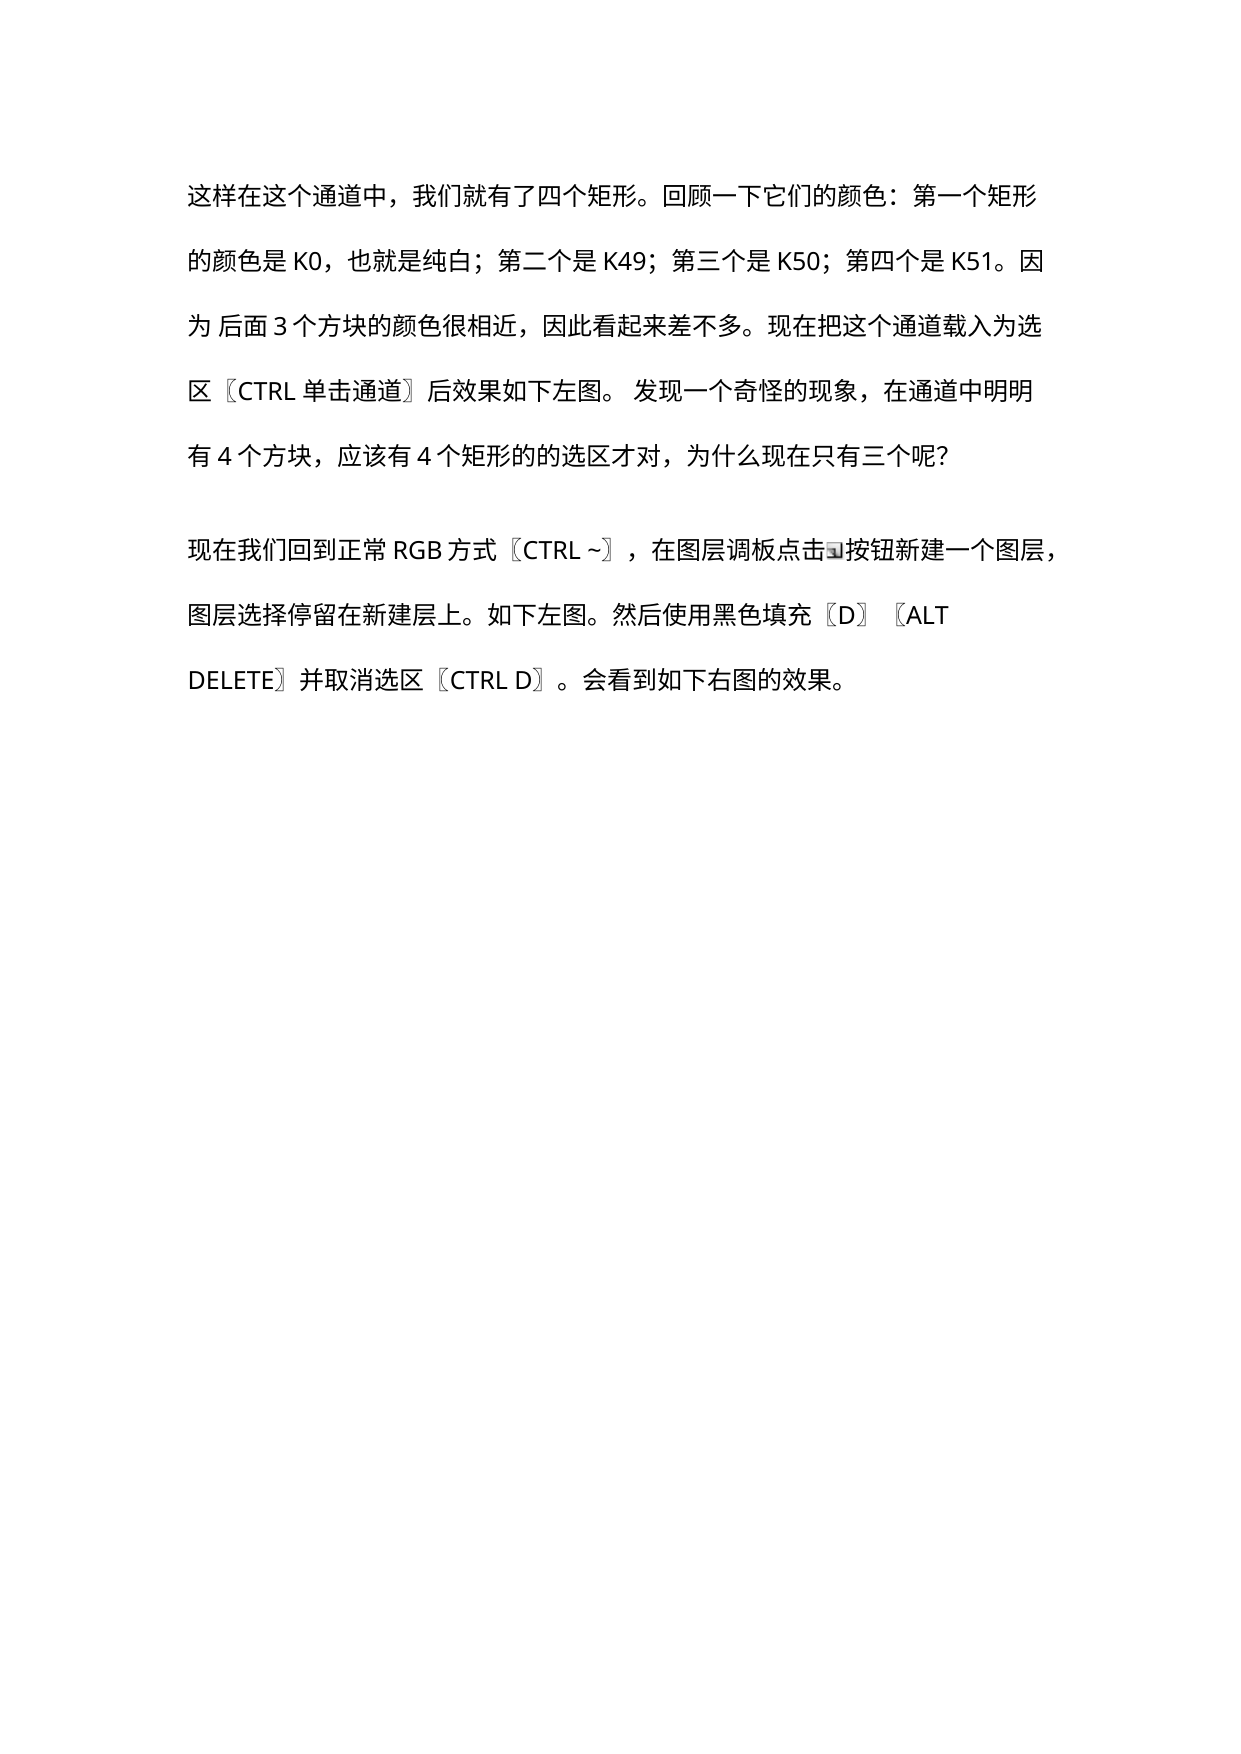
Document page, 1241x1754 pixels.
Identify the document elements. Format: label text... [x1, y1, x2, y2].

text 这样在这个通道中，我们就有了四个矩形。回顾一下它们的颜色：第一个矩形的颜色是K0，也就是纯白；第二个是K49；第三个是K50；第四个是K51。因为 后面3个方块的颜色很相近，因此看起来差不多。现在把这个通道载入为选区〖CTRL 单击通道〗后效果如下左图。 发现一个奇怪的现象，在通道中明明有4个方块，应该有4个矩形的的选区才对，为什么现在只有三个呢？ [187, 162, 1053, 487]
text 现在我们回到正常RGB方式〖CTRL ~〗，在图层调板点击按钮新建一个图层，图层选择停留在新建层上。如下左图。然后使用黑色填充〖D〗〖ALT DELETE〗并取消选区〖CTRL D〗。会看到如下右图的效果。 [187, 516, 1053, 711]
picture [826, 542, 846, 560]
